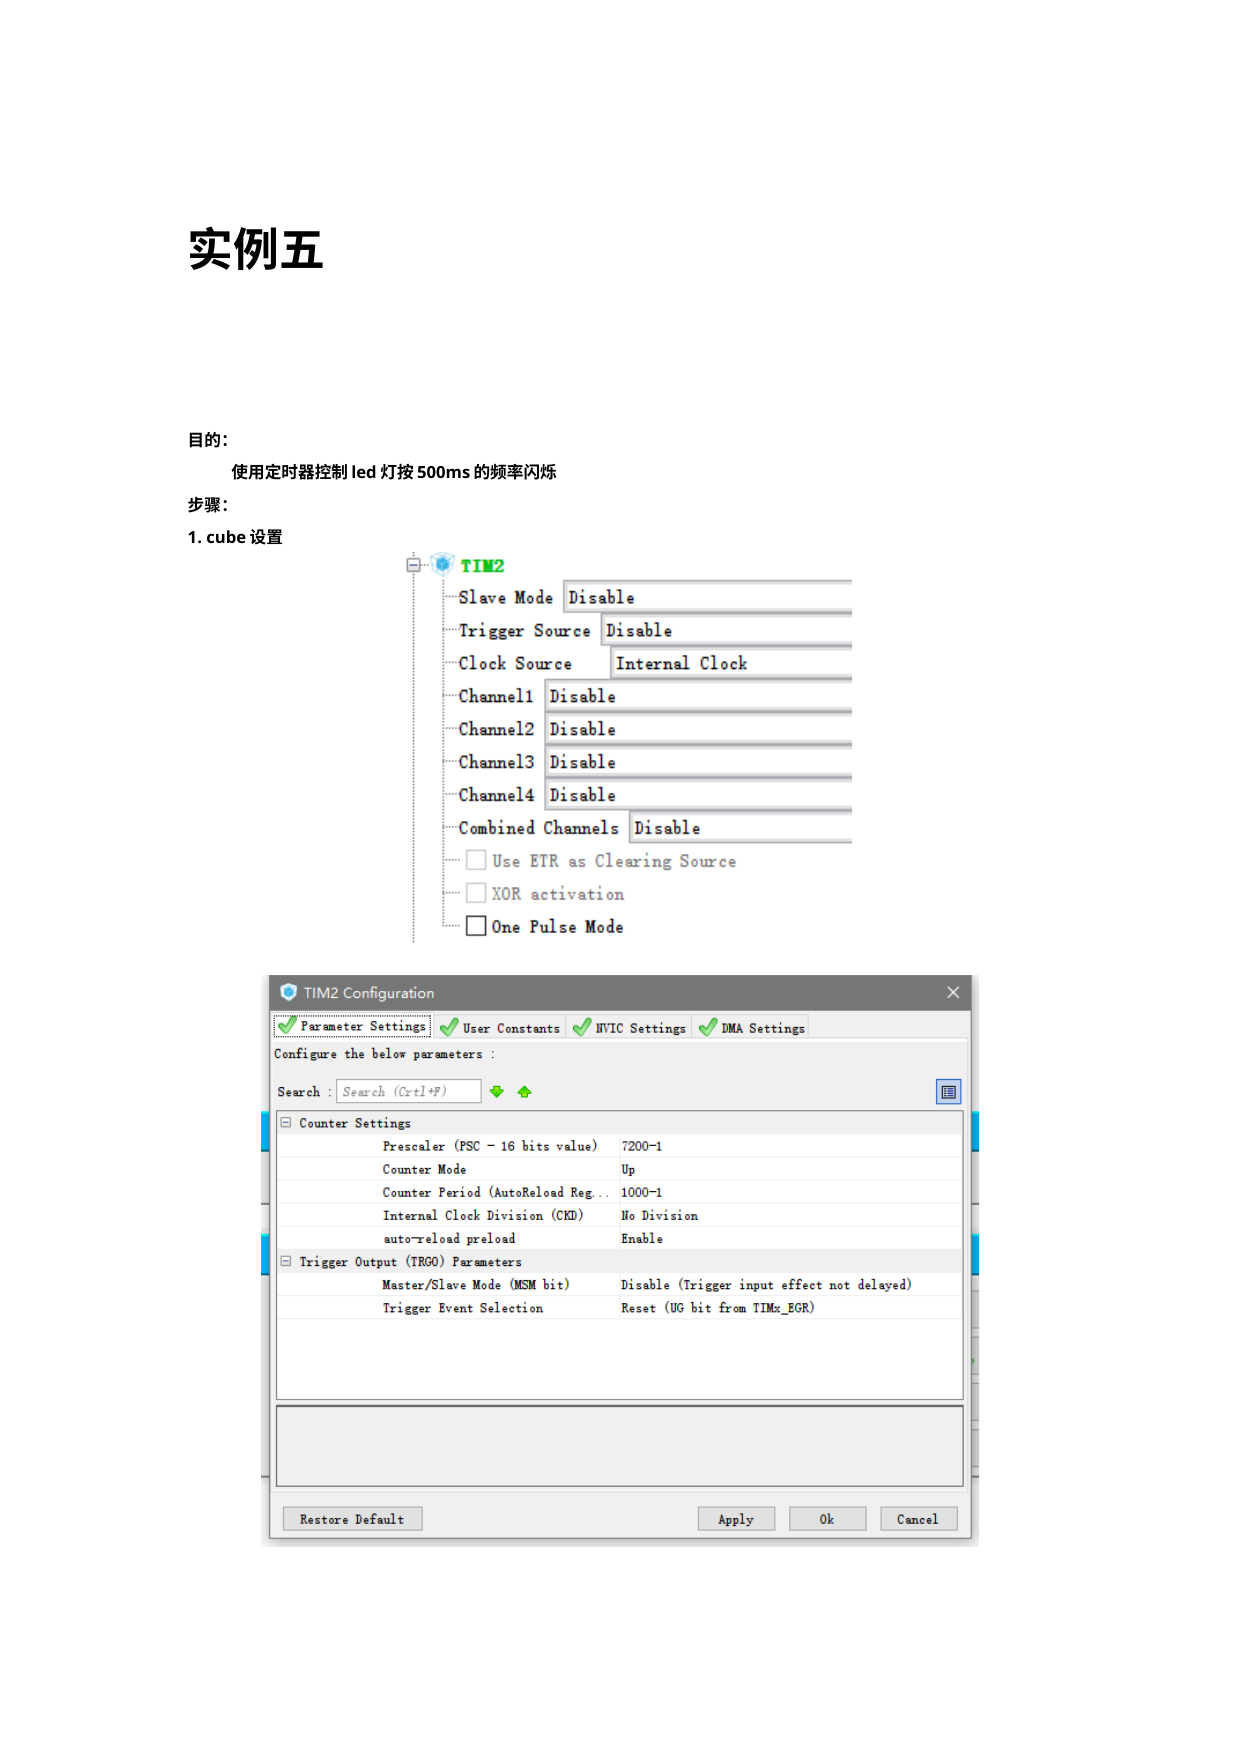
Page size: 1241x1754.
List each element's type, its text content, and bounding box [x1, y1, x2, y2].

picture [261, 975, 980, 1547]
text 目的： [187, 423, 1053, 455]
picture [388, 552, 853, 944]
text 步骤： [187, 488, 1053, 520]
text 使用定时器控制led灯按500ms的频率闪烁 [187, 455, 1053, 488]
list cube设置 [187, 520, 1053, 553]
subtitle 实例五 [187, 197, 1053, 295]
